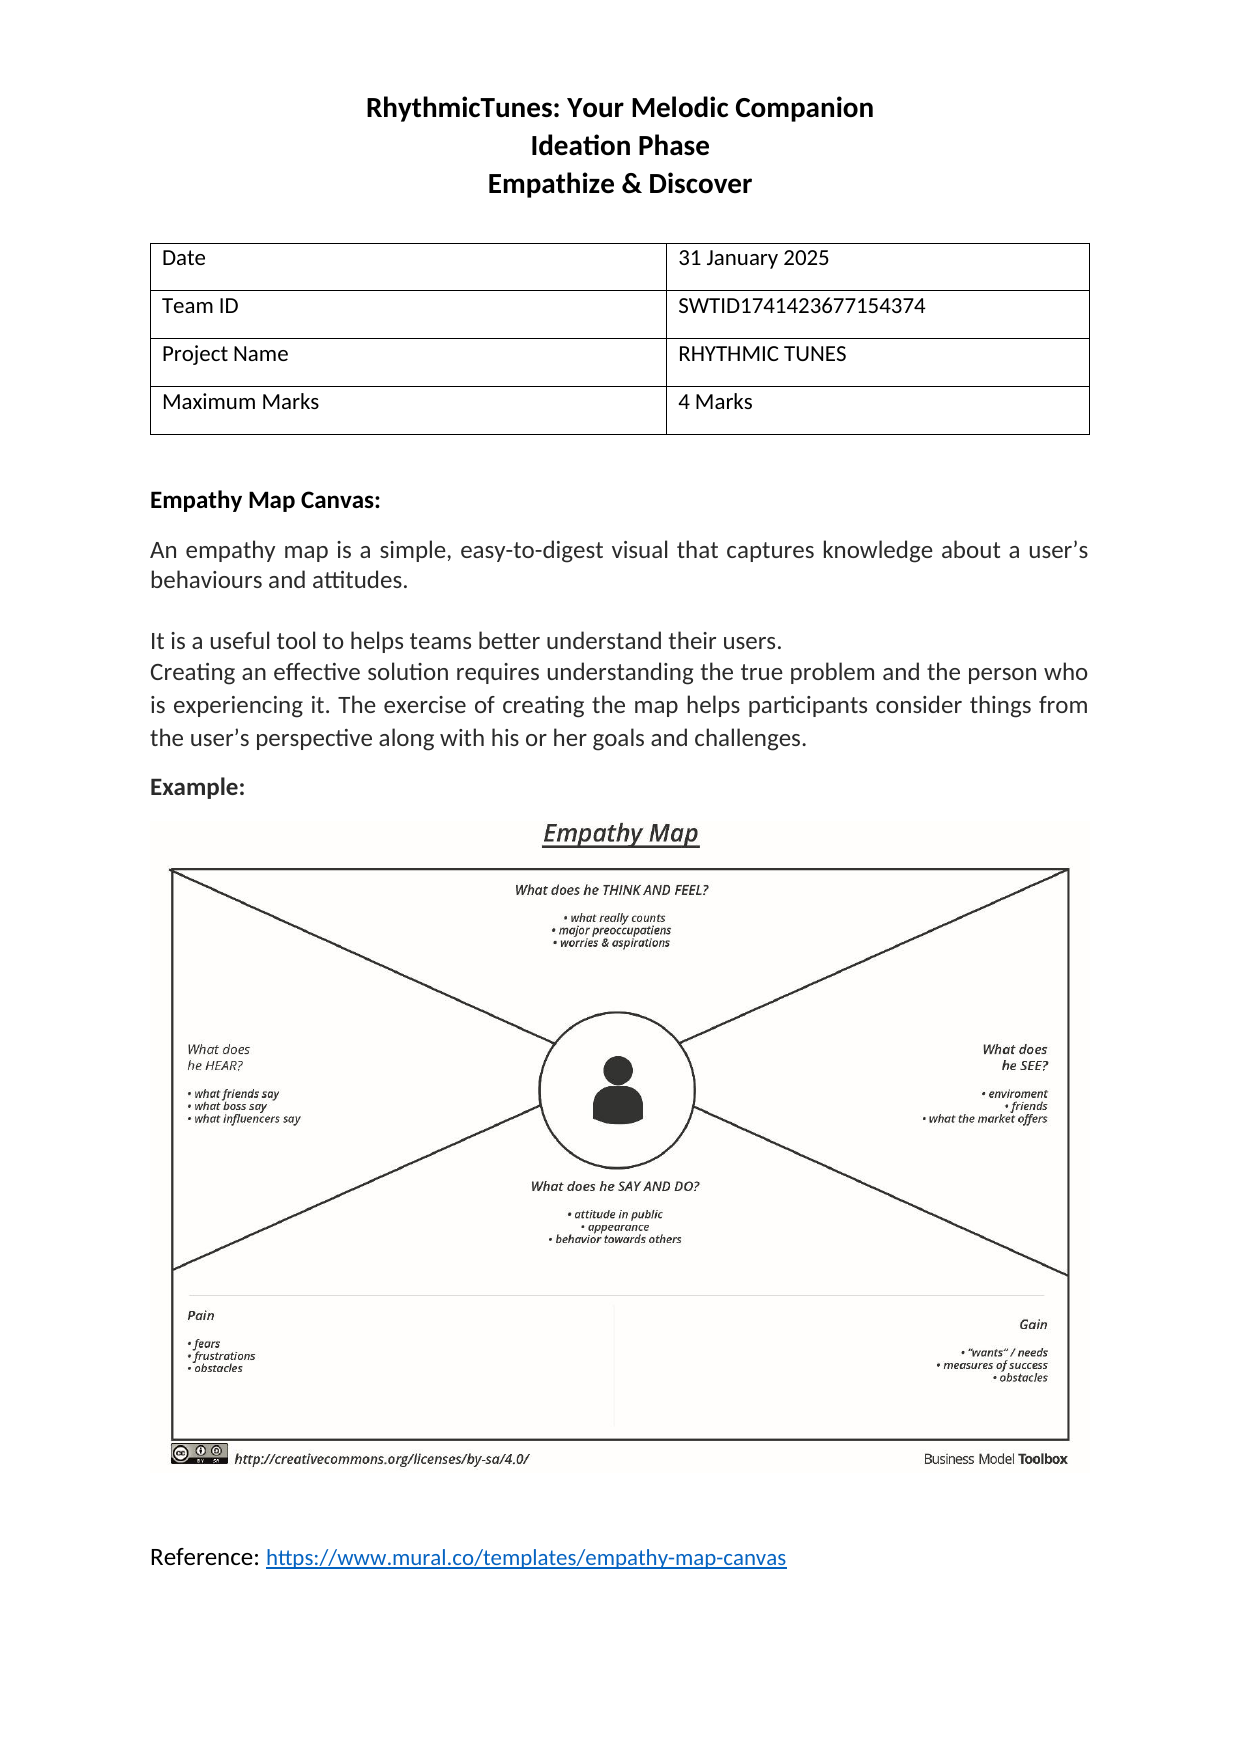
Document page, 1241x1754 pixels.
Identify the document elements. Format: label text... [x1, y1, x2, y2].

table_cell SWTID1741423677154374 [667, 291, 1089, 338]
picture [150, 821, 1091, 1473]
table_cell Team ID [151, 291, 666, 338]
text Reference: https://www.mural.co/templates/empathy-map-canvas [150, 1541, 1090, 1572]
text Empathy Map Canvas: [150, 484, 1090, 515]
text Empathize & Discover [150, 166, 1090, 201]
table_cell 4 Marks [667, 387, 1089, 434]
text Ideation Phase [150, 127, 1090, 163]
table_cell Maximum Marks [151, 387, 666, 434]
text An empathy map is a simple, easy-to-digest visual that captures knowledge about a user’s behaviours and attitudes. [150, 534, 1090, 595]
table_header 31 January 2025 [667, 244, 1089, 290]
text It is a useful tool to helps teams better understand their users. [150, 625, 1090, 656]
table_cell RHYTHMIC TUNES [667, 339, 1089, 386]
text RhythmicTunes: Your Melodic Companion [150, 89, 1090, 124]
table_cell Project Name [151, 339, 666, 386]
table_header Date [151, 244, 666, 290]
text Example: [150, 771, 1090, 802]
text Creating an effective solution requires understanding the true problem and the person who is experiencing it. The exercise of creating the map helps participants consider things from the user’s perspective along with his or her goals and challenges. [150, 656, 1090, 752]
